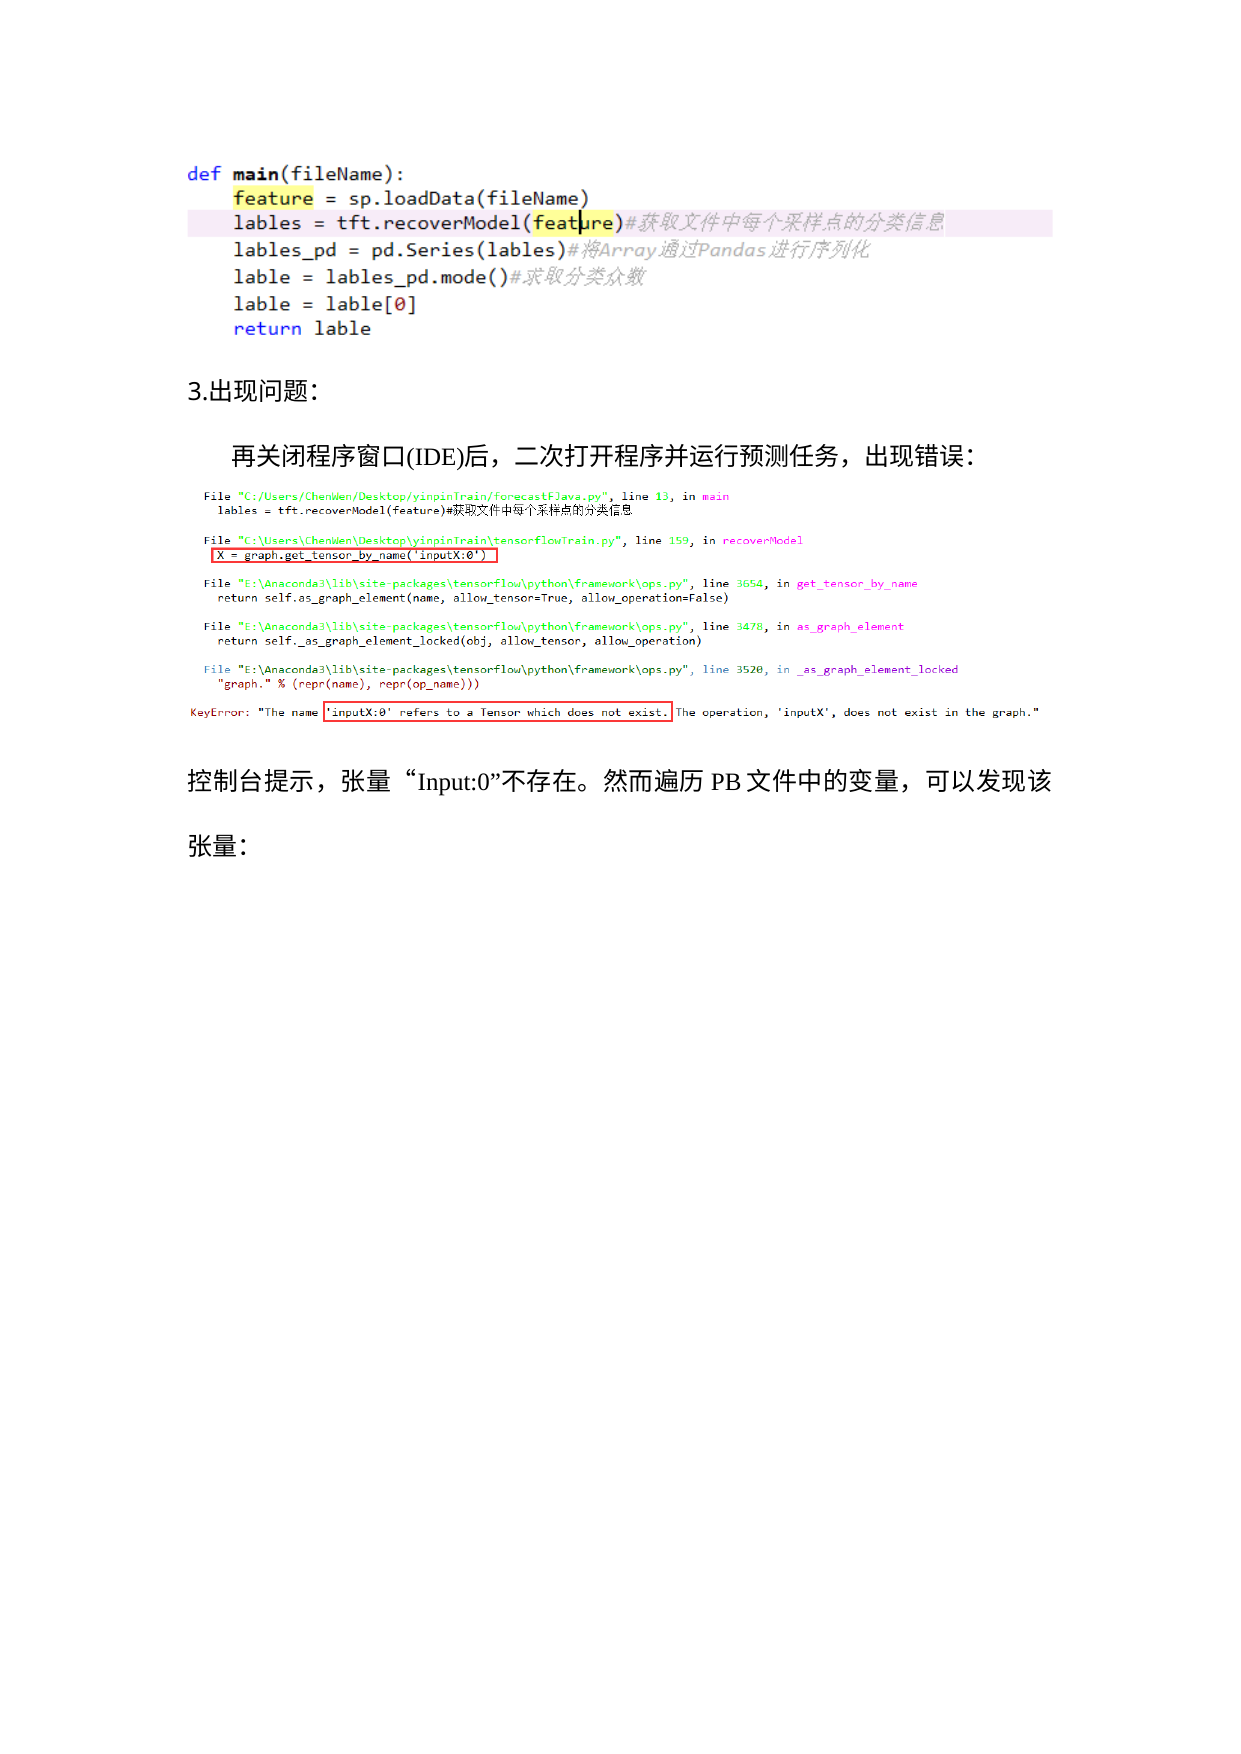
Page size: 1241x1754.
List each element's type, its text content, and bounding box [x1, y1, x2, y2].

subtitle 3.出现问题： [187, 357, 1053, 422]
text 再关闭程序窗口(IDE)后，二次打开程序并运行预测任务，出现错误： [187, 422, 1053, 487]
picture [187, 487, 1053, 724]
picture [187, 162, 1053, 344]
text 控制台提示，张量“Input:0”不存在。然而遍历PB文件中的变量，可以发现该张量： [187, 747, 1053, 877]
